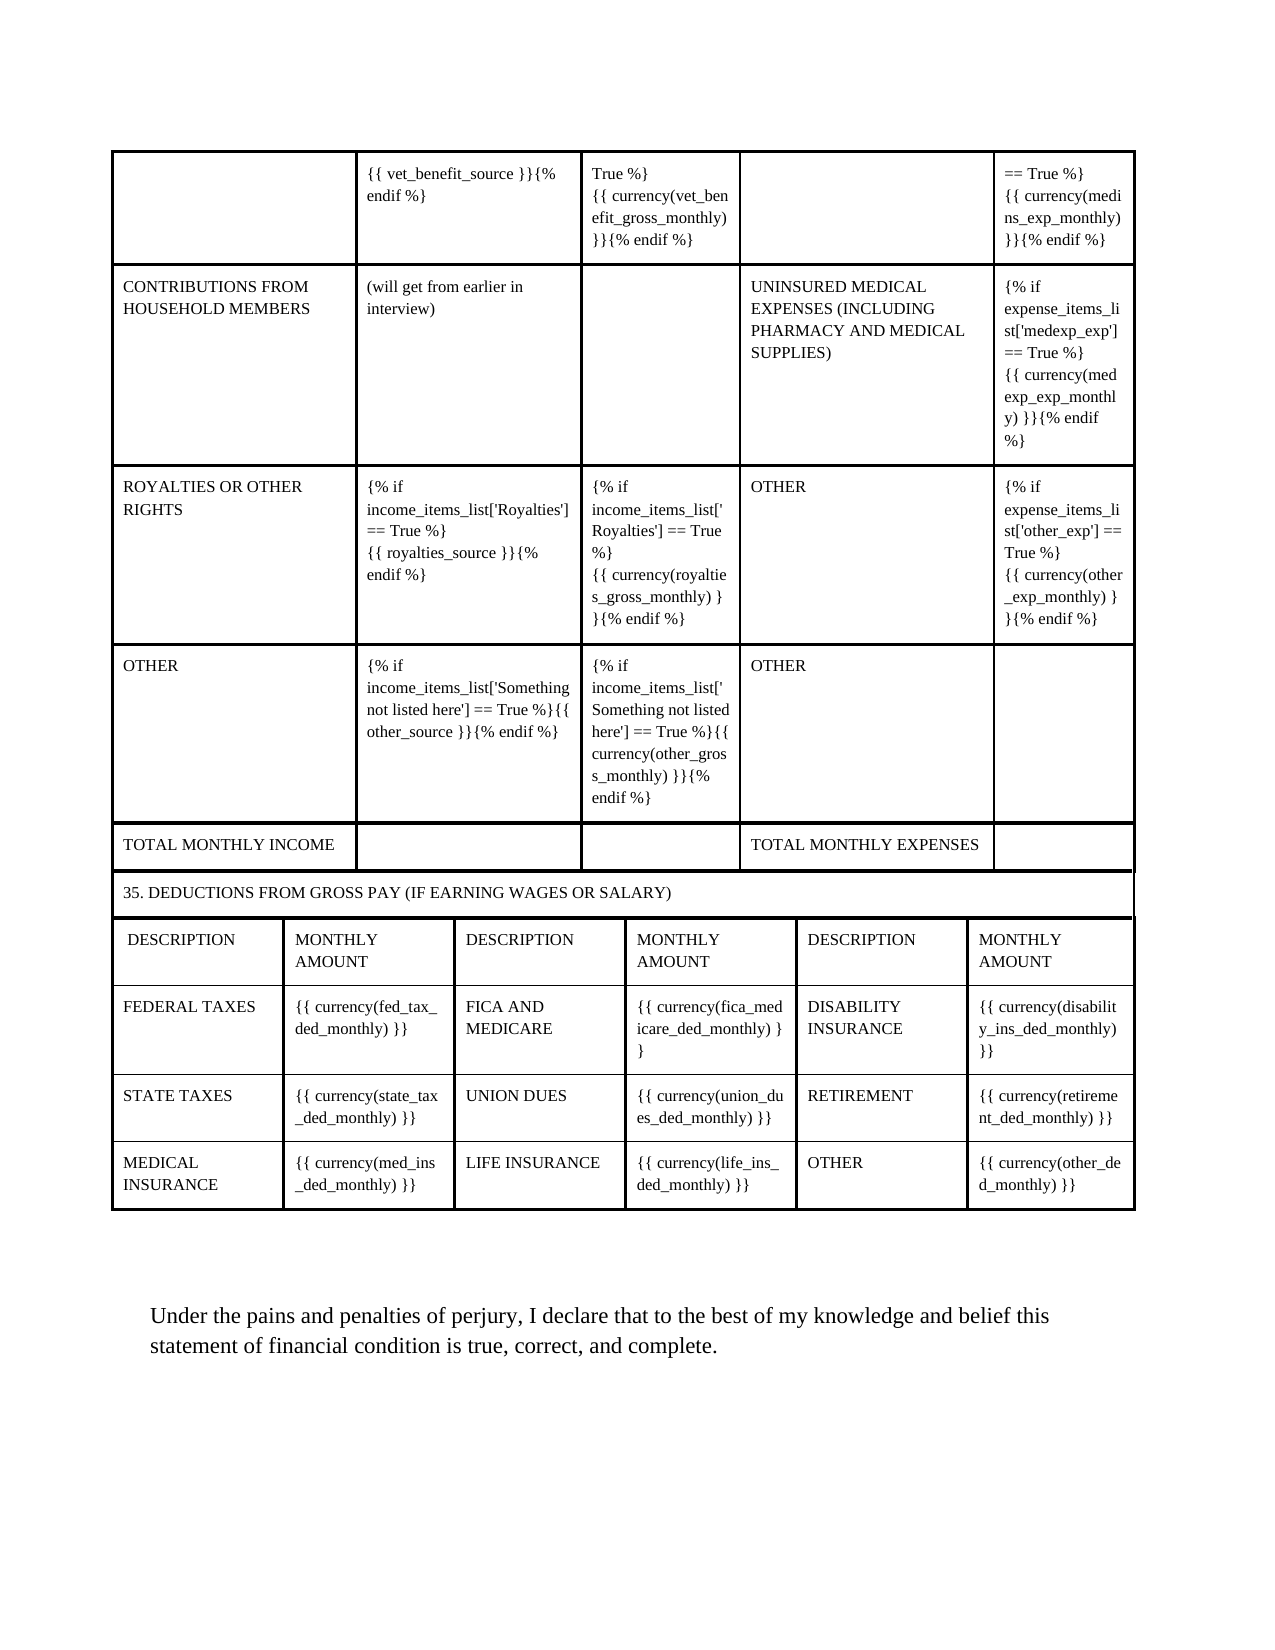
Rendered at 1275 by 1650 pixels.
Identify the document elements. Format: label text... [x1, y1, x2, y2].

table_cell MONTHLY AMOUNT [969, 916, 1133, 985]
text Under the pains and penalties of perjury, I declare that to the best of my knowledge and belief this statement of financial condition is true, correct, and complete. [150, 1302, 1125, 1358]
table_cell {% if expense_items_list['other_exp'] == True %}{{ currency(other_exp_monthly) }}{% endif %} [995, 467, 1133, 643]
table_cell [995, 646, 1133, 821]
table_cell {{ currency(life_ins_ded_monthly) }} [627, 1142, 795, 1208]
table_cell [358, 825, 580, 869]
table_cell LIFE INSURANCE [456, 1142, 624, 1208]
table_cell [114, 153, 355, 263]
table_cell {{ currency(retirement_ded_monthly) }} [969, 1075, 1133, 1141]
table_cell {% if expense_items_list['medexp_exp'] == True %}{{ currency(medexp_exp_monthly) }}{% endif %} [995, 266, 1133, 464]
table_cell DESCRIPTION [798, 920, 966, 985]
table_cell DESCRIPTION [114, 920, 282, 985]
table_cell DISABILITY INSURANCE [798, 986, 966, 1074]
table_cell FICA AND MEDICARE [456, 986, 624, 1074]
table_cell MONTHLY AMOUNT [627, 920, 795, 985]
table_cell FEDERAL TAXES [114, 986, 282, 1074]
table_cell {{ currency(fed_tax_ded_monthly) }} [285, 986, 453, 1074]
table_cell TOTAL MONTHLY EXPENSES [741, 825, 993, 869]
table_cell MONTHLY AMOUNT [285, 920, 453, 985]
table_cell {% if income_items_list['Something not listed here'] == True %}{{ currency(other_gross_monthly) }}{% endif %} [583, 646, 739, 821]
table_cell TOTAL MONTHLY INCOME [114, 825, 355, 869]
table_cell [583, 266, 739, 464]
table_cell {% if income_items_list['Something not listed here'] == True %}{{ other_source }}{% endif %} [358, 646, 580, 821]
table_cell (will get from earlier in interview) [358, 266, 580, 464]
table_cell OTHER [798, 1142, 966, 1208]
table_cell OTHER [741, 467, 993, 643]
table_cell UNINSURED MEDICAL EXPENSES (INCLUDING PHARMACY AND MEDICAL SUPPLIES) [741, 266, 993, 464]
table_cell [995, 153, 1133, 263]
table_cell {{ currency(med_ins_ded_monthly) }} [285, 1142, 453, 1208]
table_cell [741, 153, 993, 263]
table_cell [995, 825, 1133, 869]
table_cell {% if income_items_list['Royalties'] == True %}{{ currency(royalties_gross_monthly) }}{% endif %} [583, 467, 739, 643]
table_cell OTHER [114, 646, 355, 821]
table_cell MEDICAL INSURANCE [114, 1142, 282, 1208]
table_cell RETIREMENT [798, 1075, 966, 1141]
table_cell CONTRIBUTIONS FROM HOUSEHOLD MEMBERS [114, 266, 355, 464]
table_cell [583, 825, 739, 869]
table_cell {{ currency(other_ded_monthly) }} [969, 1142, 1133, 1208]
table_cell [358, 153, 580, 263]
table_cell {{ currency(state_tax_ded_monthly) }} [285, 1075, 453, 1141]
table_cell {{ currency(union_dues_ded_monthly) }} [627, 1075, 795, 1141]
table_cell DESCRIPTION [456, 920, 624, 985]
table_cell {{ currency(disability_ins_ded_monthly) }} [969, 986, 1133, 1074]
table_cell UNION DUES [456, 1075, 624, 1141]
table_cell OTHER [741, 646, 993, 821]
table_cell ROYALTIES OR OTHER RIGHTS [114, 467, 355, 643]
table_cell STATE TAXES [114, 1075, 282, 1141]
table_cell {% if income_items_list['Royalties'] == True %}{{ royalties_source }}{% endif %} [358, 467, 580, 643]
table_cell 35. DEDUCTIONS FROM GROSS PAY (IF EARNING WAGES OR SALARY) [114, 869, 1133, 916]
table_cell {{ currency(fica_medicare_ded_monthly) }} [627, 986, 795, 1074]
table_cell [583, 153, 739, 263]
